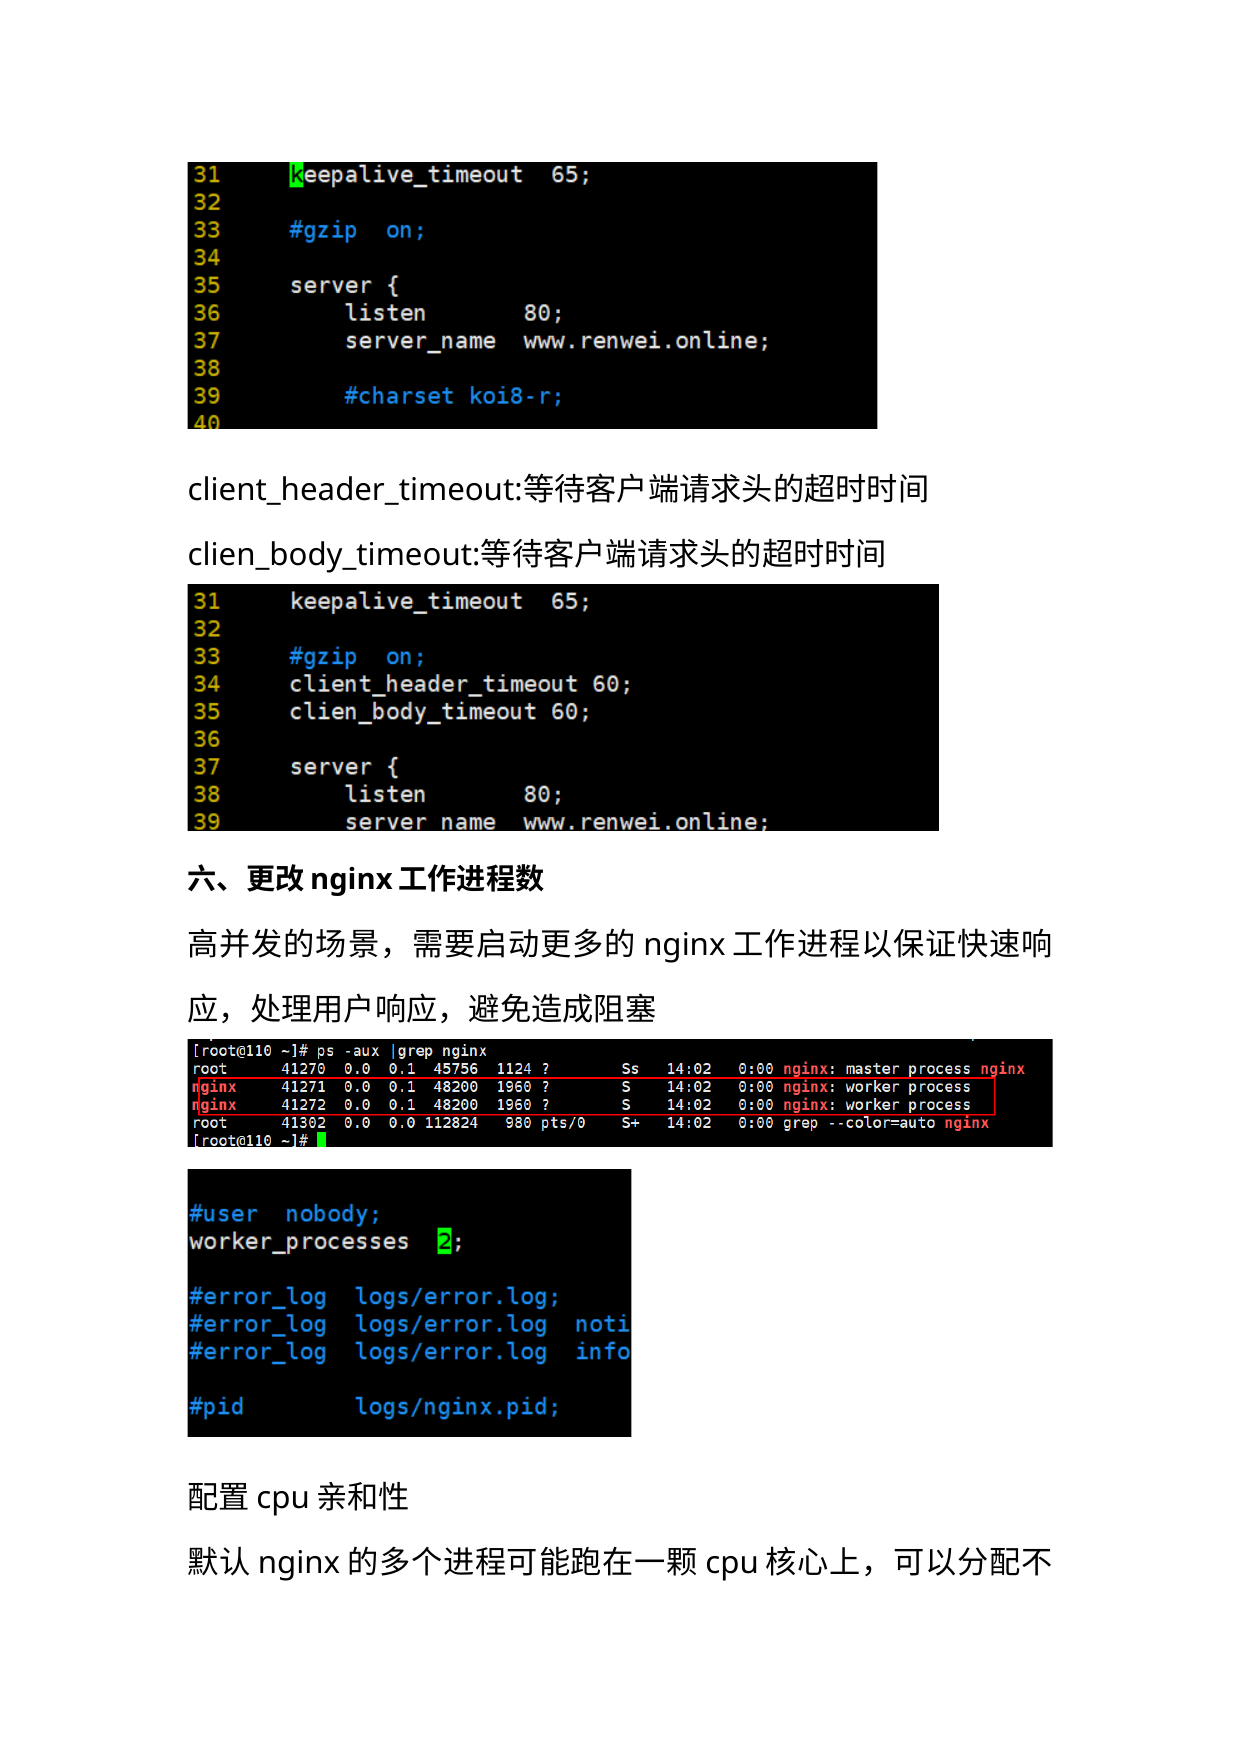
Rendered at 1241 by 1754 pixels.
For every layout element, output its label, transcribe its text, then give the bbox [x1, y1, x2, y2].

text clien_body_timeout:等待客户端请求头的超时时间 [187, 519, 1053, 584]
picture [187, 162, 878, 429]
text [187, 1527, 1053, 1592]
picture [187, 584, 939, 831]
picture [187, 1169, 632, 1437]
text 配置cpu亲和性 [187, 1462, 1053, 1527]
text 六、更改nginx工作进程数 [187, 844, 1053, 909]
picture [187, 1039, 1053, 1147]
text 高并发的场景，需要启动更多的nginx工作进程以保证快速响应，处理用户响应，避免造成阻塞 [187, 909, 1053, 1039]
text client_header_timeout:等待客户端请求头的超时时间 [187, 454, 1053, 519]
